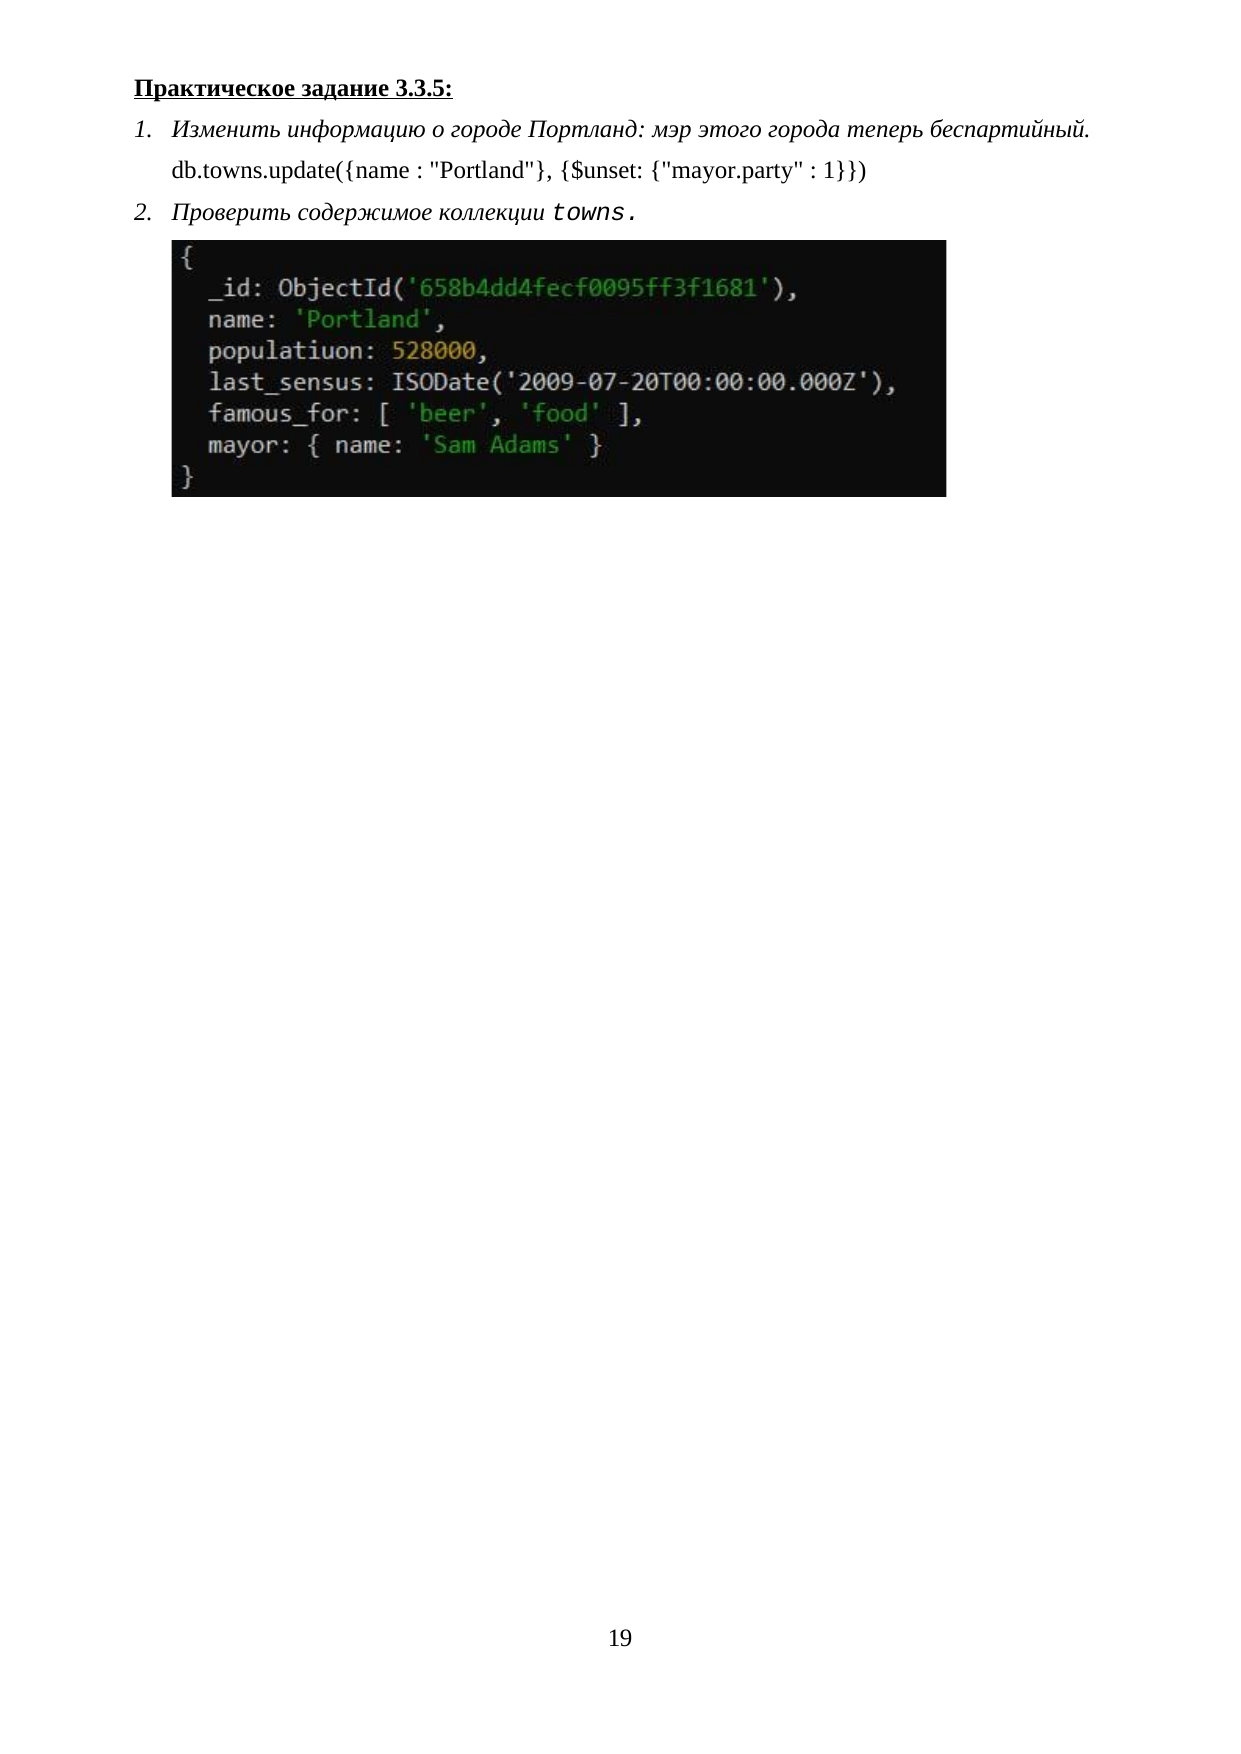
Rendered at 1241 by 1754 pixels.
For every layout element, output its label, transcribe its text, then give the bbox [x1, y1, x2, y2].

subtitle Практическое задание 3.3.5: [134, 73, 1180, 102]
picture [171, 240, 947, 497]
text db.towns.update({name : "Portland"}, {$unset: {"mayor.party" : 1}}) [171, 156, 1180, 184]
list Изменить информацию о городе Портланд: мэр этого города теперь беспартийный. [134, 114, 1180, 143]
list Проверить содержимое коллекции towns. [134, 197, 1180, 228]
